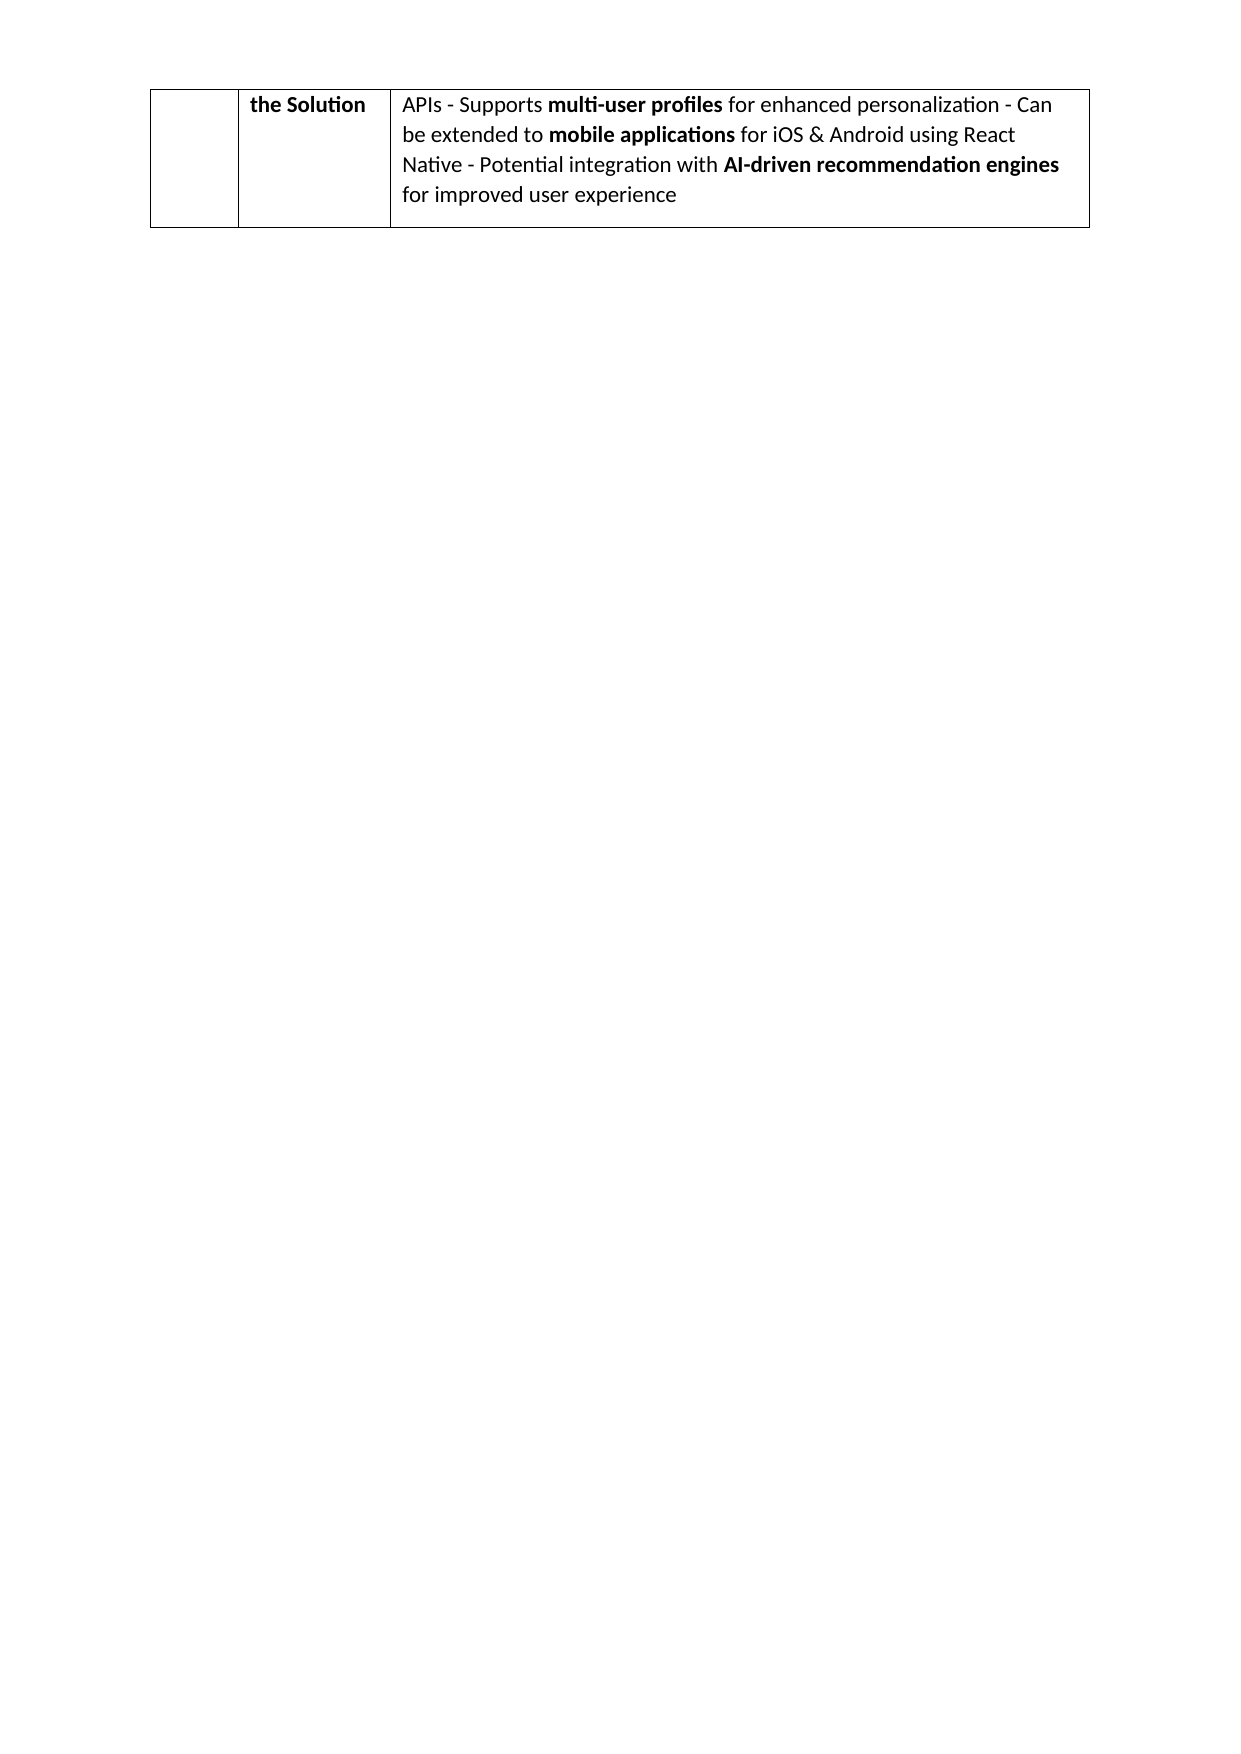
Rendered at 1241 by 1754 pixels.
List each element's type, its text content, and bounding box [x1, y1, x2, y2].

table_cell Scalability of the Solution [239, 90, 390, 227]
table_cell 6 [151, 90, 238, 227]
